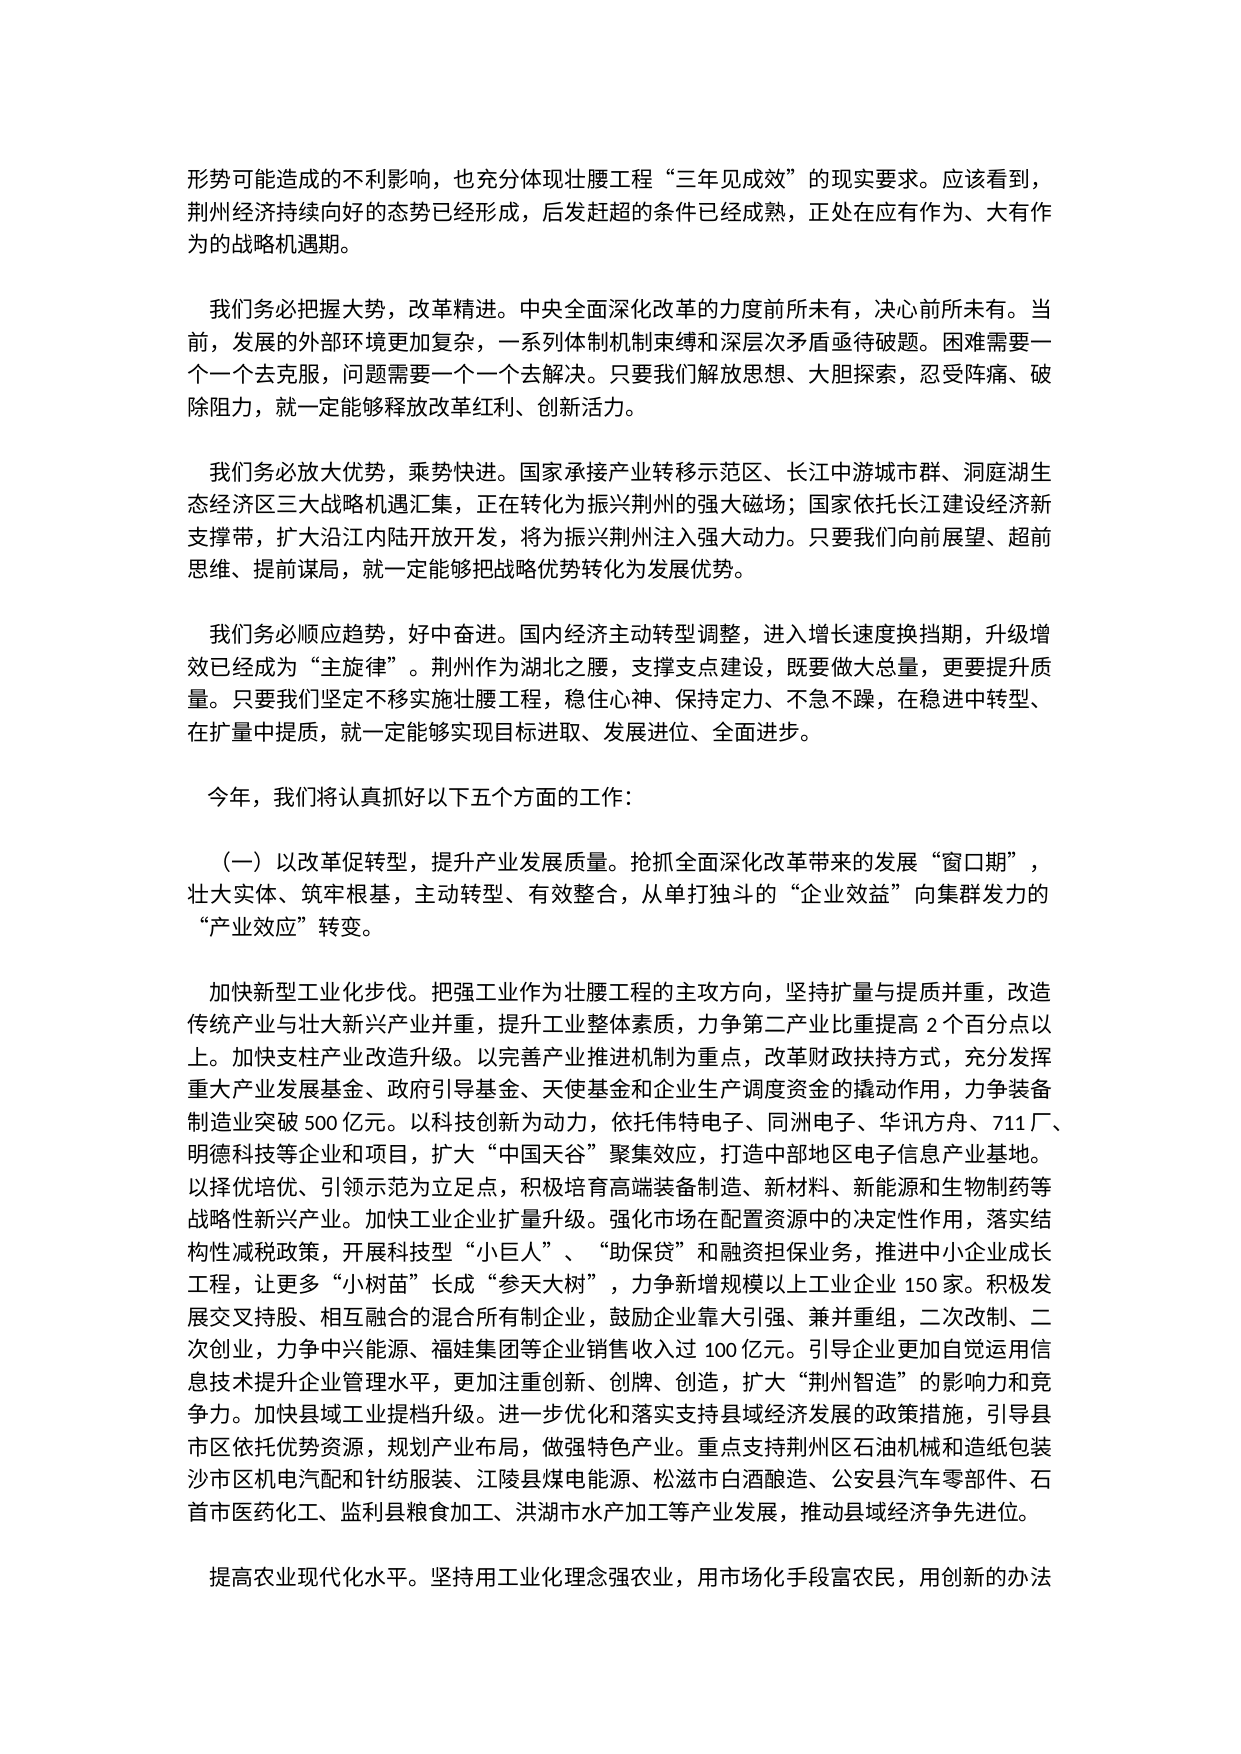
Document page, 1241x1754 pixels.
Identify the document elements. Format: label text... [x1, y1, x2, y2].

text （一）以改革促转型，提升产业发展质量。抢抓全面深化改革带来的发展“窗口期”，壮大实体、筑牢根基，主动转型、有效整合，从单打独斗的“企业效益”向集群发力的“产业效应”转变。 [187, 844, 1053, 942]
text 今年，我们将认真抓好以下五个方面的工作： [187, 779, 1053, 812]
text 我们务必放大优势，乘势快进。国家承接产业转移示范区、长江中游城市群、洞庭湖生态经济区三大战略机遇汇集，正在转化为振兴荆州的强大磁场；国家依托长江建设经济新支撑带，扩大沿江内陆开放开发，将为振兴荆州注入强大动力。只要我们向前展望、超前思维、提前谋局，就一定能够把战略优势转化为发展优势。 [187, 454, 1053, 584]
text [187, 162, 1053, 259]
text 我们务必把握大势，改革精进。中央全面深化改革的力度前所未有，决心前所未有。当前，发展的外部环境更加复杂，一系列体制机制束缚和深层次矛盾亟待破题。困难需要一个一个去克服，问题需要一个一个去解决。只要我们解放思想、大胆探索，忍受阵痛、破除阻力，就一定能够释放改革红利、创新活力。 [187, 292, 1053, 422]
text 我们务必顺应趋势，好中奋进。国内经济主动转型调整，进入增长速度换挡期，升级增效已经成为“主旋律”。荆州作为湖北之腰，支撑支点建设，既要做大总量，更要提升质量。只要我们坚定不移实施壮腰工程，稳住心神、保持定力、不急不躁，在稳进中转型、在扩量中提质，就一定能够实现目标进取、发展进位、全面进步。 [187, 617, 1053, 747]
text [187, 1559, 1053, 1592]
text 加快新型工业化步伐。把强工业作为壮腰工程的主攻方向，坚持扩量与提质并重，改造传统产业与壮大新兴产业并重，提升工业整体素质，力争第二产业比重提高2个百分点以上。加快支柱产业改造升级。以完善产业推进机制为重点，改革财政扶持方式，充分发挥重大产业发展基金、政府引导基金、天使基金和企业生产调度资金的撬动作用，力争装备制造业突破500亿元。以科技创新为动力，依托伟特电子、同洲电子、华讯方舟、711厂、明德科技等企业和项目，扩大“中国天谷”聚集效应，打造中部地区电子信息产业基地。以择优培优、引领示范为立足点，积极培育高端装备制造、新材料、新能源和生物制药等战略性新兴产业。加快工业企业扩量升级。强化市场在配置资源中的决定性作用，落实结构性减税政策，开展科技型“小巨人”、“助保贷”和融资担保业务，推进中小企业成长工程，让更多“小树苗”长成“参天大树”，力争新增规模以上工业企业150家。积极发展交叉持股、相互融合的混合所有制企业，鼓励企业靠大引强、兼并重组，二次改制、二次创业，力争中兴能源、福娃集团等企业销售收入过100亿元。引导企业更加自觉运用信息技术提升企业管理水平，更加注重创新、创牌、创造，扩大“荆州智造”的影响力和竞争力。加快县域工业提档升级。进一步优化和落实支持县域经济发展的政策措施，引导县市区依托优势资源，规划产业布局，做强特色产业。重点支持荆州区石油机械和造纸包装、沙市区机电汽配和针纺服装、江陵县煤电能源、松滋市白酒酿造、公安县汽车零部件、石首市医药化工、监利县粮食加工、洪湖市水产加工等产业发展，推动县域经济争先进位。 [187, 974, 1053, 1527]
